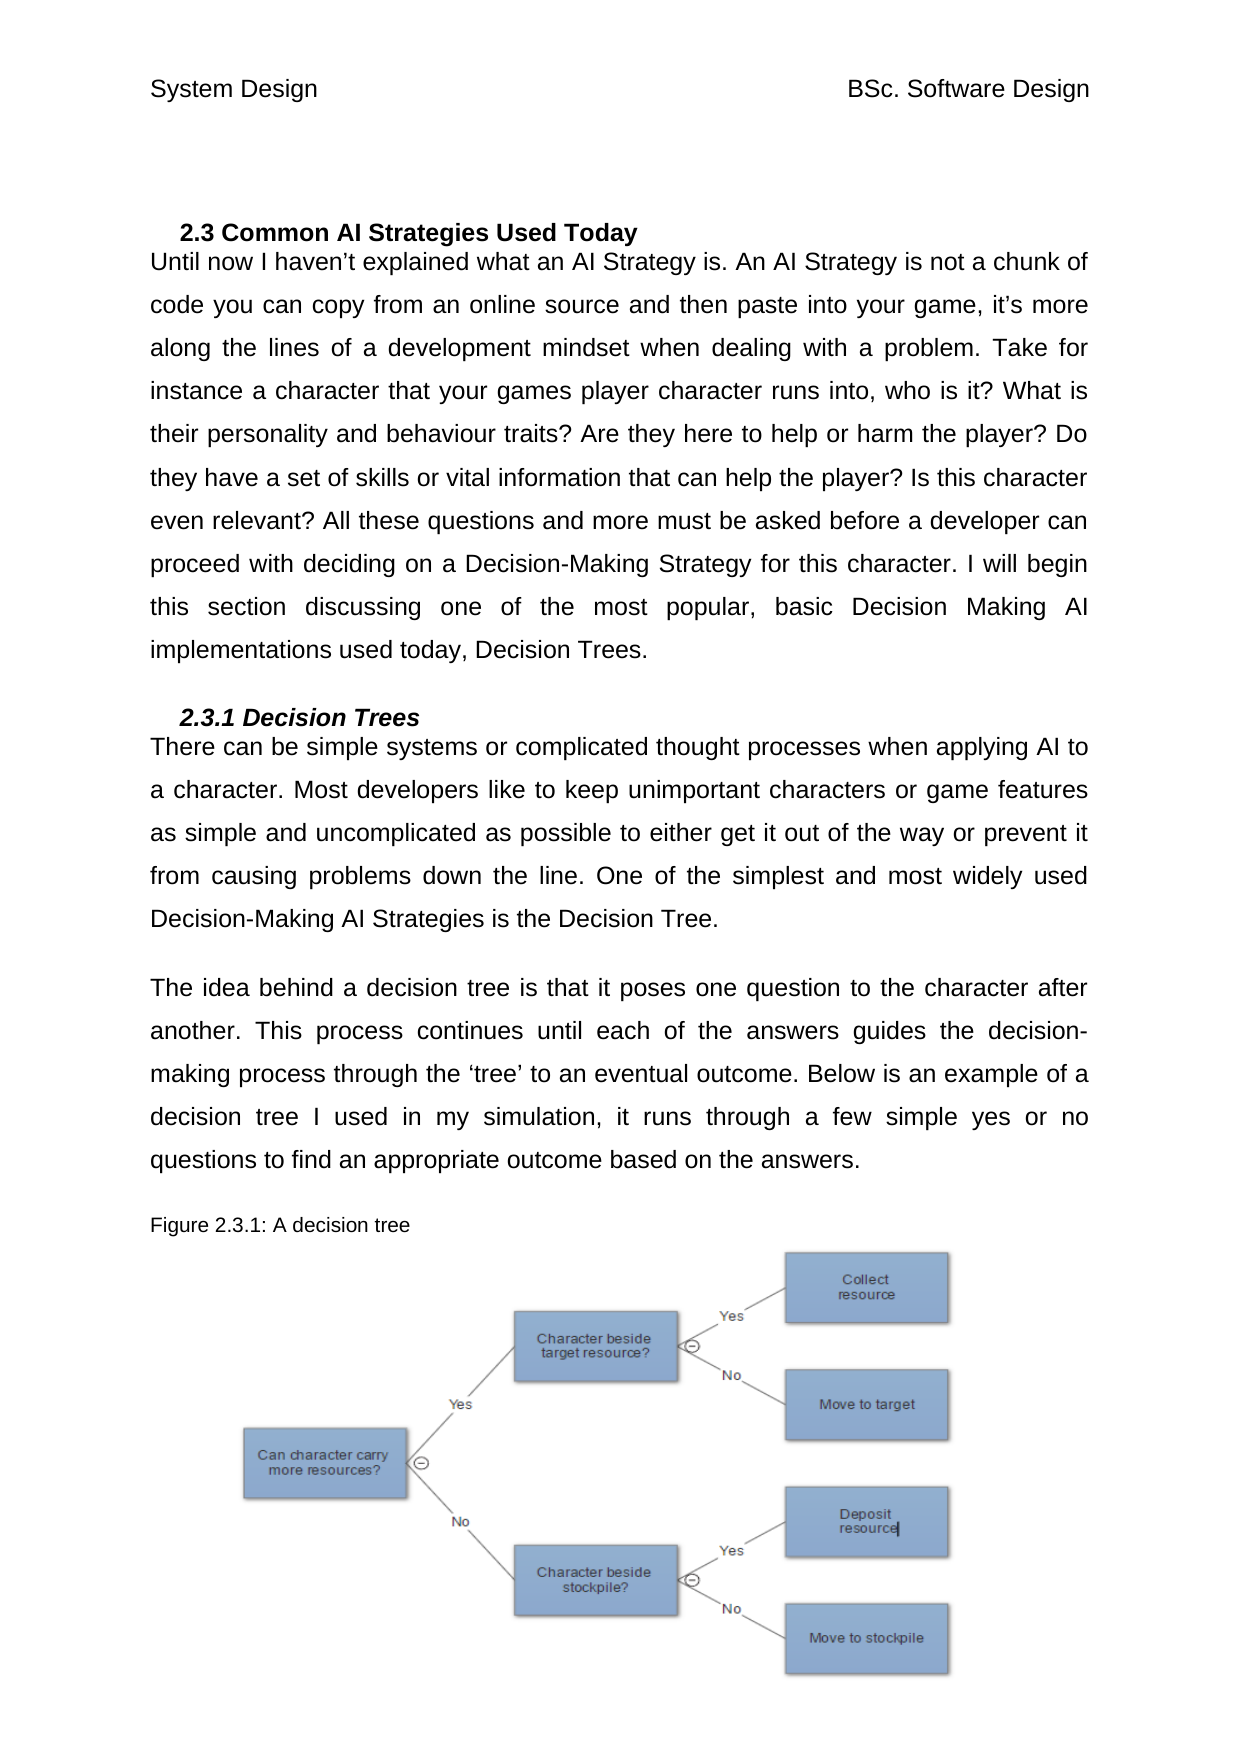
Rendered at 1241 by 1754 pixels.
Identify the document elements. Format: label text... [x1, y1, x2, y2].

picture [216, 1238, 985, 1690]
subtitle Common AI Strategies Used Today [150, 218, 1090, 247]
subtitle Decision Trees [150, 703, 1090, 732]
text A decision tree [150, 1213, 1090, 1237]
text There can be simple systems or complicated thought processes when applying AI to a character. Most developers like to keep unimportant characters or game features as simple and uncomplicated as possible to either get it out of the way or prevent it from causing problems down the line. One of the simplest and most widely used Decision-Making AI Strategies is the Decision Tree. [150, 732, 1090, 933]
text Until now I haven’t explained what an AI Strategy is. An AI Strategy is not a chunk of code you can copy from an online source and then paste into your game, it’s more along the lines of a development mindset when dealing with a problem. Take for instance a character that your games player character runs into, who is it? What is their personality and behaviour traits? Are they here to help or harm the player? Do they have a set of skills or vital information that can help the player? Is this character even relevant? All these questions and more must be asked before a developer can proceed with deciding on a Decision-Making Strategy for this character. I will begin this section discussing one of the most popular, basic Decision Making AI implementations used today, Decision Trees. [150, 247, 1090, 664]
text The idea behind a decision tree is that it poses one question to the character after another. This process continues until each of the answers guides the decision-making process through the ‘tree’ to an eventual outcome. Below is an example of a decision tree I used in my simulation, it runs through a few simple yes or no questions to find an appropriate outcome based on the answers. [150, 972, 1090, 1174]
